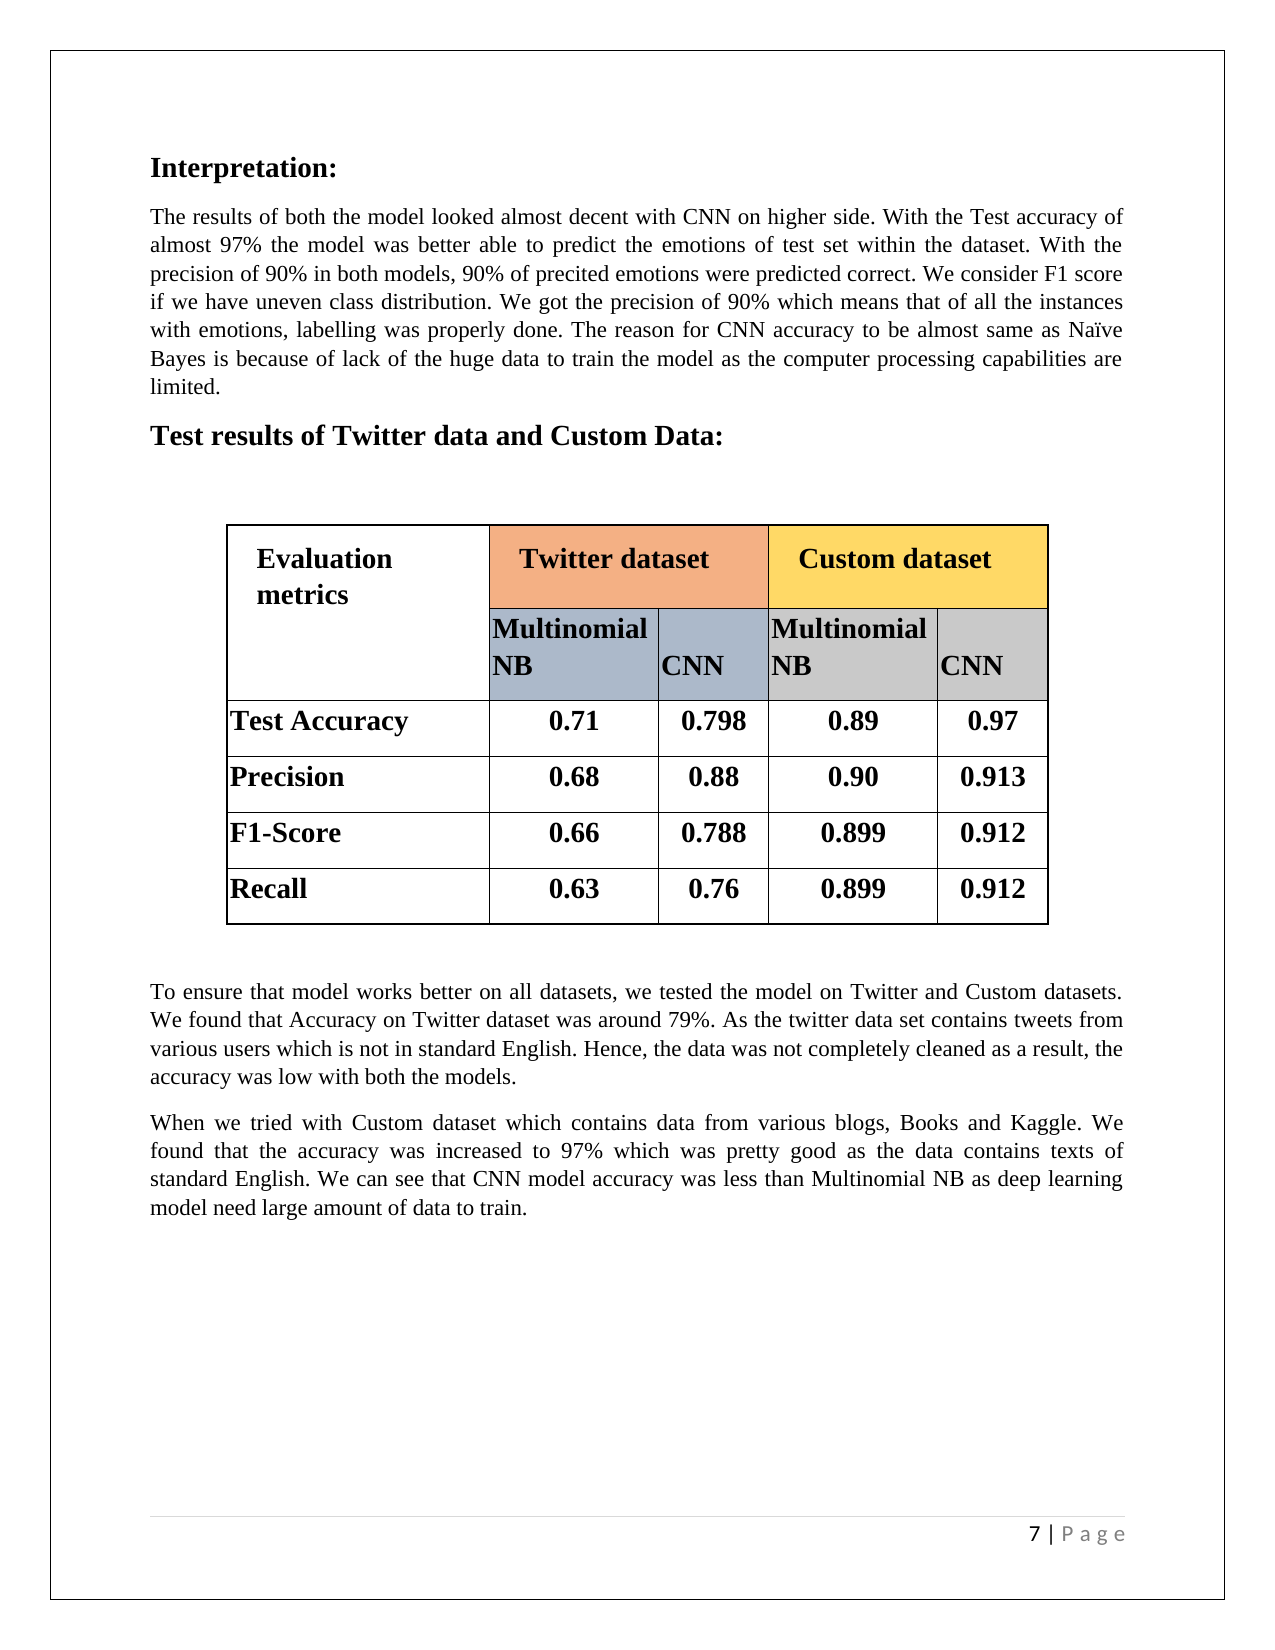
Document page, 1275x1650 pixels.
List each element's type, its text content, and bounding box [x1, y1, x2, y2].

text To ensure that model works better on all datasets, we tested the model on Twitter and Custom datasets. We found that Accuracy on Twitter dataset was around 79%. As the twitter data set contains tweets from various users which is not in standard English. Hence, the data was not completely cleaned as a result, the accuracy was low with both the models. [150, 978, 1125, 1090]
table_cell 0.63 [490, 869, 658, 923]
table_cell 0.912 [938, 869, 1047, 923]
text Interpretation: [150, 150, 1125, 183]
table_cell Precision [228, 757, 489, 812]
table_cell 0.89 [769, 701, 937, 756]
table_cell 0.913 [938, 757, 1047, 812]
table_cell 0.97 [938, 701, 1047, 756]
table_cell Recall [228, 869, 489, 923]
table_cell CNN [659, 609, 768, 700]
table_cell 0.76 [659, 869, 768, 923]
table_cell 0.798 [659, 701, 768, 756]
table_cell Test Accuracy [228, 701, 489, 756]
text When we tried with Custom dataset which contains data from various blogs, Books and Kaggle. We found that the accuracy was increased to 97% which was pretty good as the data contains texts of standard English. We can see that CNN model accuracy was less than Multinomial NB as deep learning model need large amount of data to train. [150, 1108, 1125, 1220]
table_cell 0.88 [659, 757, 768, 812]
table_cell Multinomial NB [769, 609, 937, 700]
table_cell 0.66 [490, 813, 658, 867]
table_cell 0.912 [938, 813, 1047, 867]
table_cell 0.788 [659, 813, 768, 867]
table_header Twitter dataset [490, 526, 768, 608]
text Test results of Twitter data and Custom Data: [150, 418, 1125, 452]
text The results of both the model looked almost decent with CNN on higher side. With the Test accuracy of almost 97% the model was better able to predict the emotions of test set within the dataset. With the precision of 90% in both models, 90% of precited emotions were predicted correct. We consider F1 score if we have uneven class distribution. We got the precision of 90% which means that of all the instances with emotions, labelling was properly done. The reason for CNN accuracy to be almost same as Naïve Bayes is because of lack of the huge data to train the model as the computer processing capabilities are limited. [150, 203, 1125, 400]
table_cell 0.71 [490, 701, 658, 756]
table_cell CNN [938, 609, 1047, 700]
table_cell 0.68 [490, 757, 658, 812]
table_header Evaluation metrics [228, 526, 489, 700]
table_cell Multinomial NB [490, 609, 658, 700]
table_header Custom dataset [769, 526, 1047, 608]
table_cell 0.899 [769, 869, 937, 923]
table_cell 0.90 [769, 757, 937, 812]
table_cell 0.899 [769, 813, 937, 867]
table_cell F1-Score [228, 813, 489, 867]
